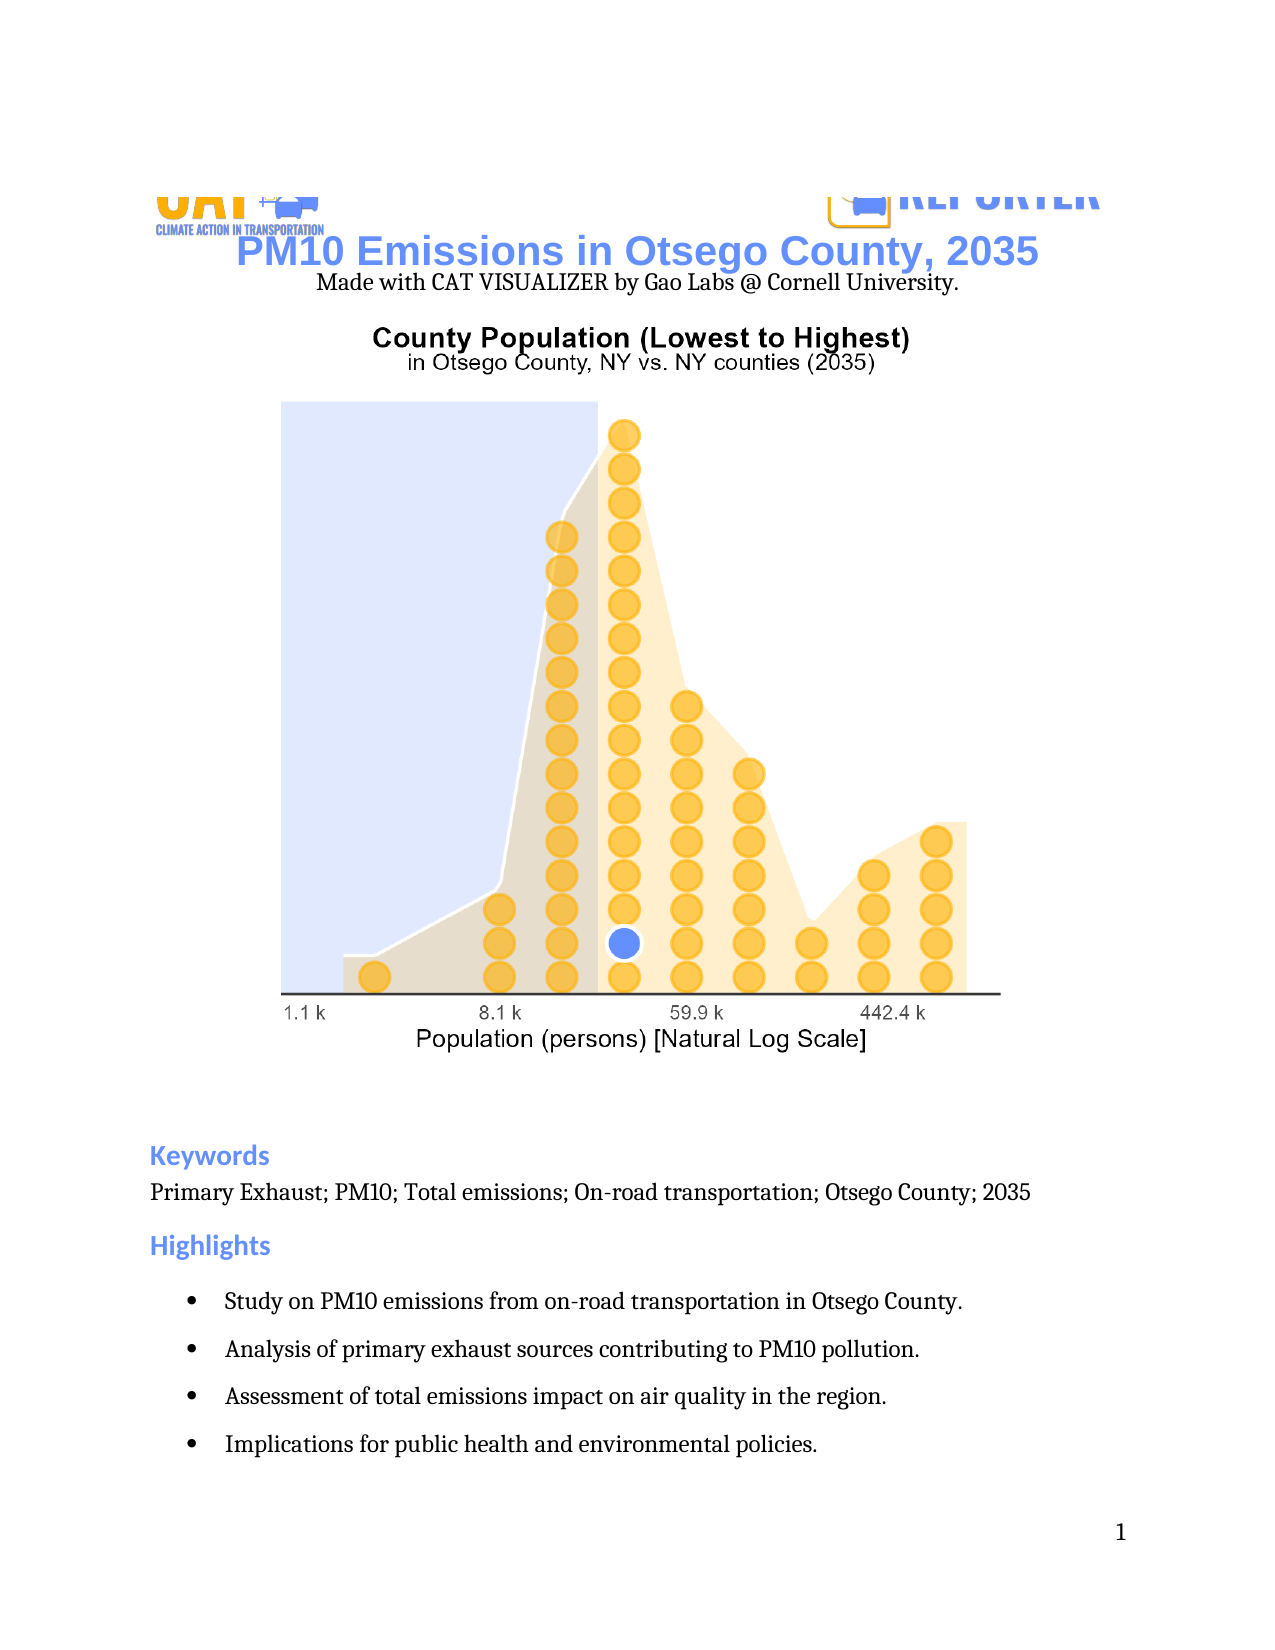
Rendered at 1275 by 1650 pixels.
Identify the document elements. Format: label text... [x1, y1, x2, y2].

text Study on PM10 emissions from on-road transportation in Otsego County. [187, 1287, 1125, 1316]
text Primary Exhaust; PM10; Total emissions; On-road transportation; Otsego County; 2035 [150, 1178, 1125, 1207]
text Analysis of primary exhaust sources contributing to PM10 pollution. [187, 1334, 1125, 1363]
text PM10 Emissions in Otsego County, 2035 Made with CAT VISUALIZER by Gao Labs @ Cornell University. [150, 246, 1125, 296]
text Implications for public health and environmental policies. [187, 1429, 1125, 1458]
subtitle Keywords [150, 1137, 1125, 1172]
picture [150, 197, 331, 241]
picture [816, 197, 1117, 241]
subtitle Highlights [150, 1227, 1125, 1263]
text Assessment of total emissions impact on air quality in the region. [187, 1382, 1125, 1411]
picture [262, 314, 1013, 1065]
